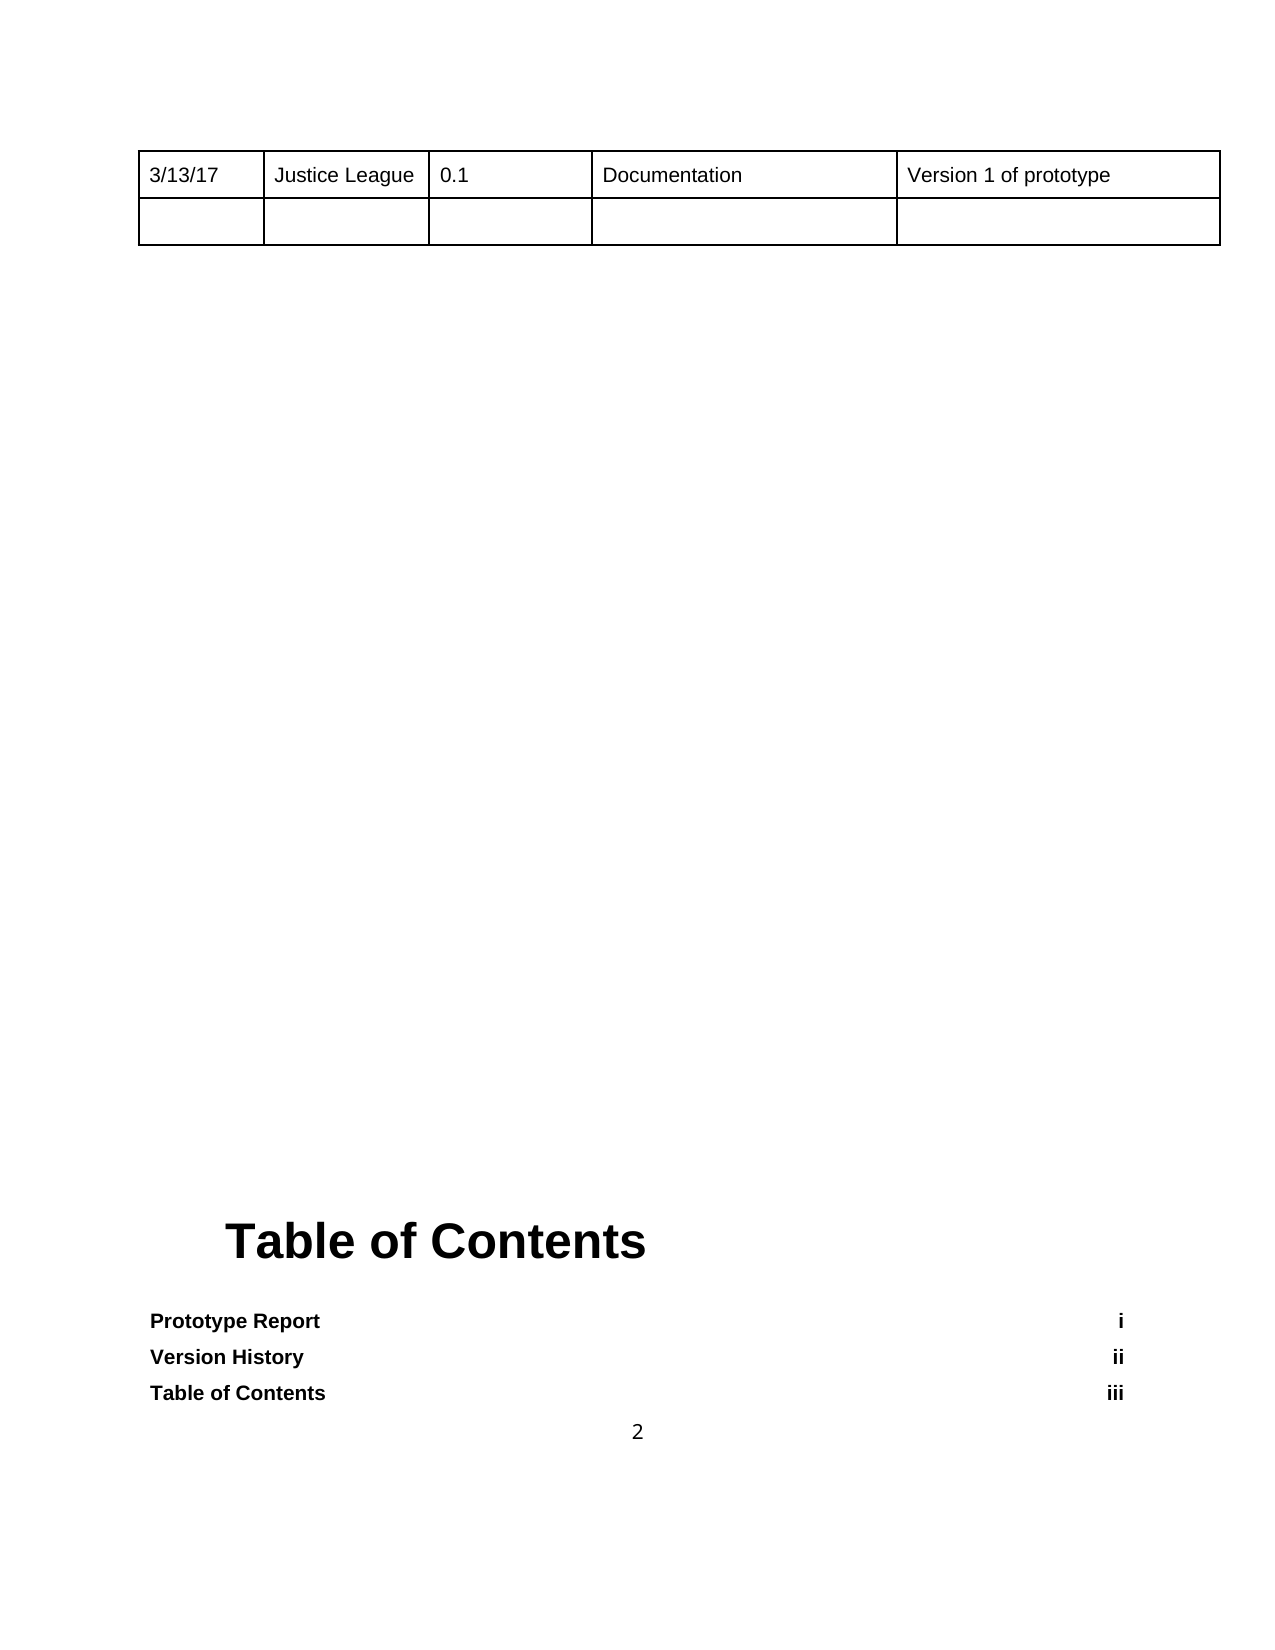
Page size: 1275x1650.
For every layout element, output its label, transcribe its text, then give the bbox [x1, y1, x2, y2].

table_cell Justice League [265, 152, 428, 197]
table_cell 3/13/17 [140, 152, 263, 197]
table_cell Version 1 of prototype [898, 152, 1219, 197]
table_cell [898, 199, 1219, 244]
table_cell Documentation [593, 152, 896, 197]
table_cell [140, 199, 263, 244]
table_cell [265, 199, 428, 244]
table_cell [430, 199, 591, 244]
table_cell [593, 199, 896, 244]
subtitle Table of Contents [150, 1212, 1125, 1269]
table_cell 0.1 [430, 152, 591, 197]
